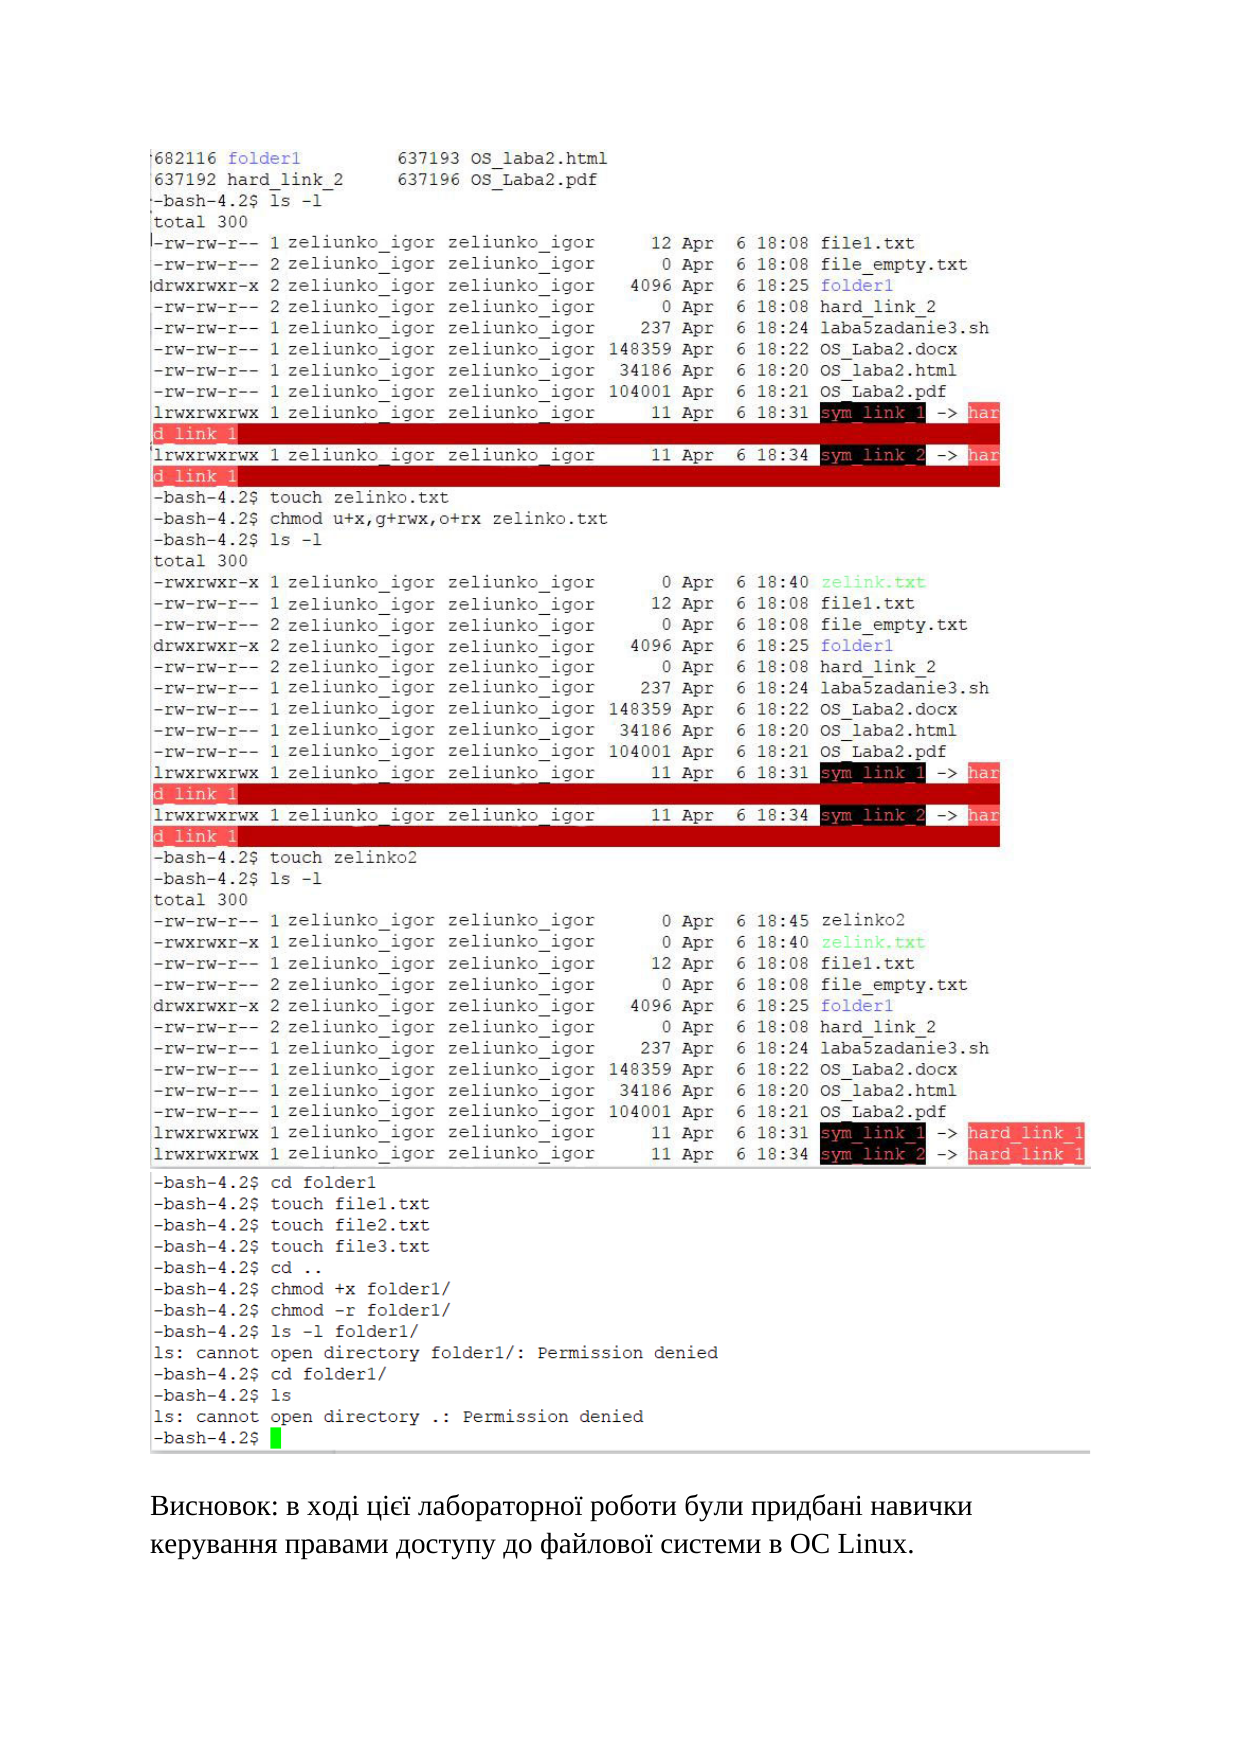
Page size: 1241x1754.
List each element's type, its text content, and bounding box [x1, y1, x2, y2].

picture [150, 1172, 1091, 1454]
text Висновок: в ході цієї лабораторної роботи були придбані навички керування правами доступу до файлової системи в ОС Linux. [150, 1488, 1090, 1560]
picture [150, 149, 1091, 1169]
